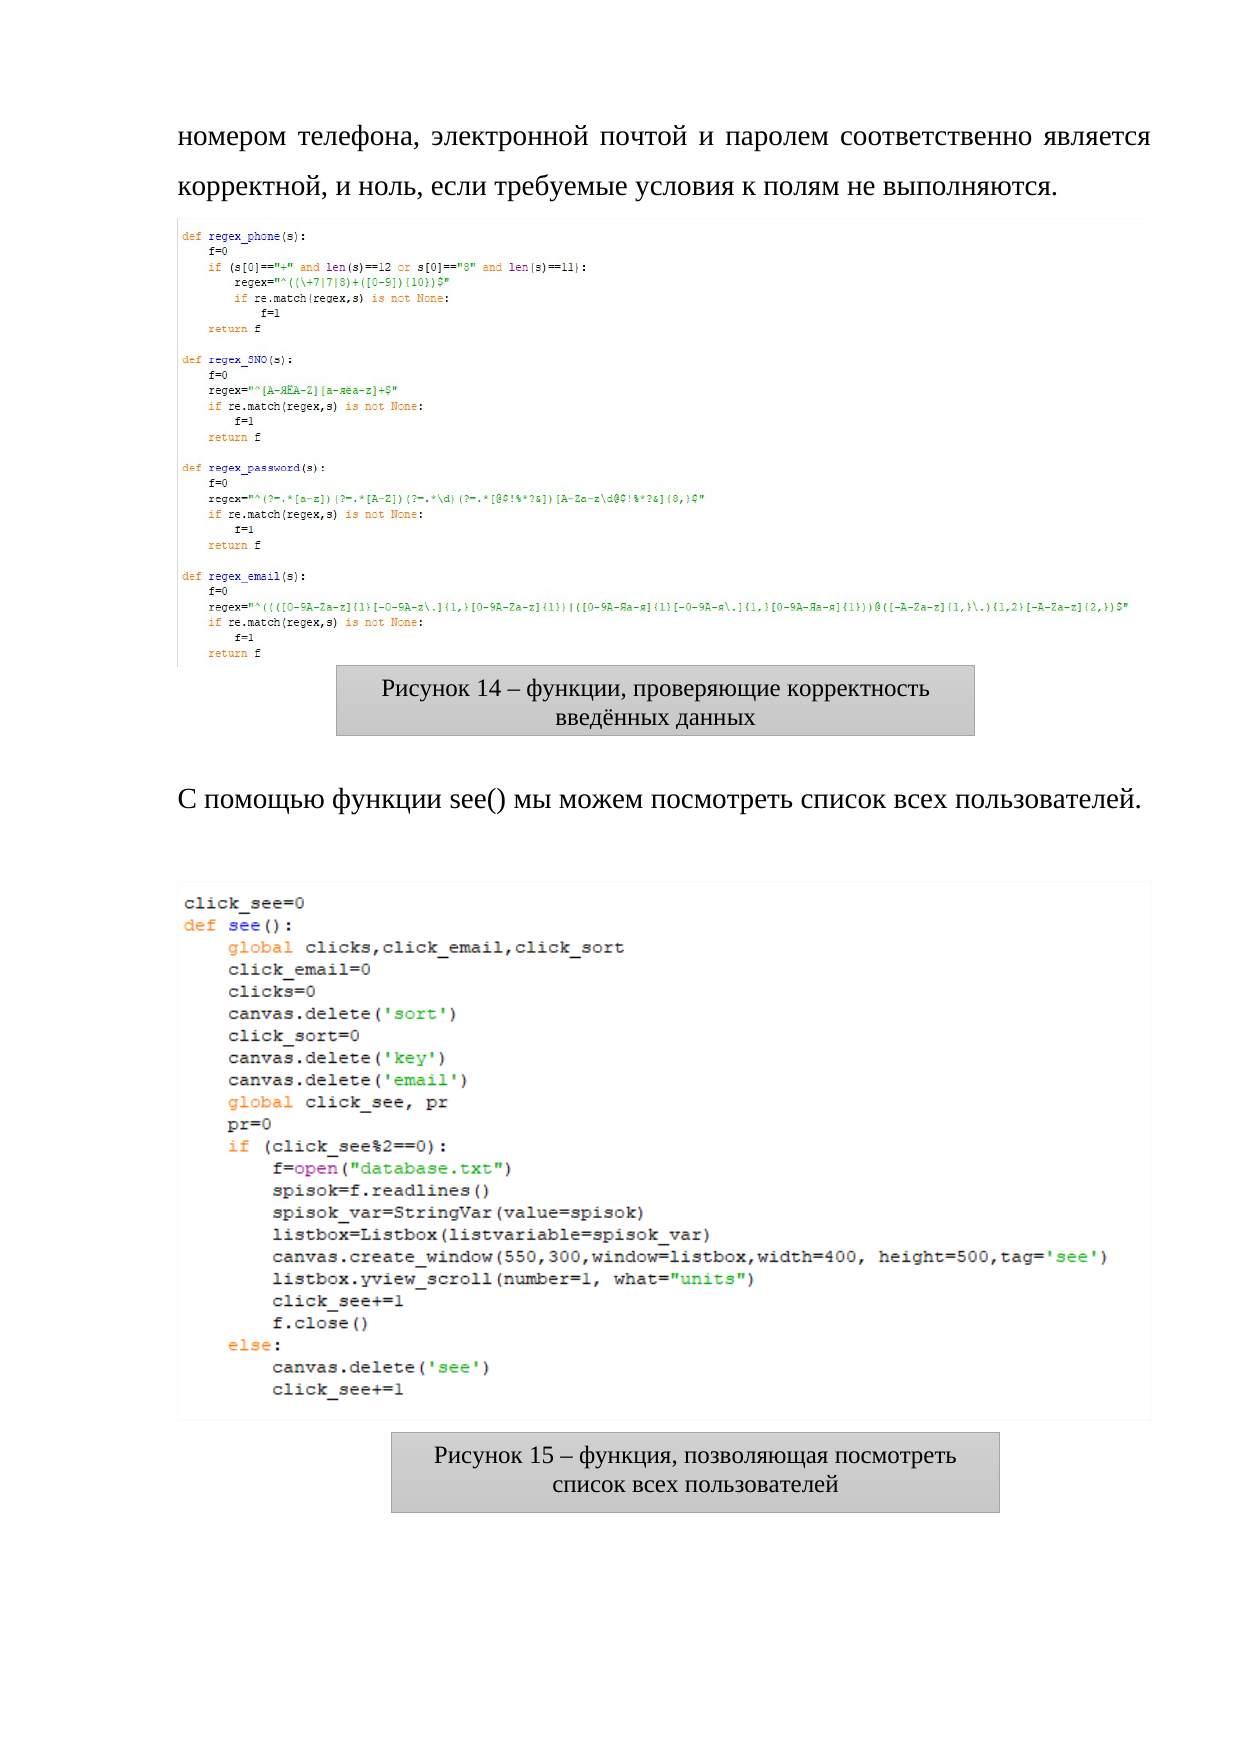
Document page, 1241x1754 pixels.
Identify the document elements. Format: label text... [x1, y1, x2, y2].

text С помощью функции see() мы можем посмотреть список всех пользователей. [177, 781, 1152, 815]
picture [177, 881, 1152, 1421]
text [177, 118, 1152, 202]
picture [177, 218, 1149, 667]
